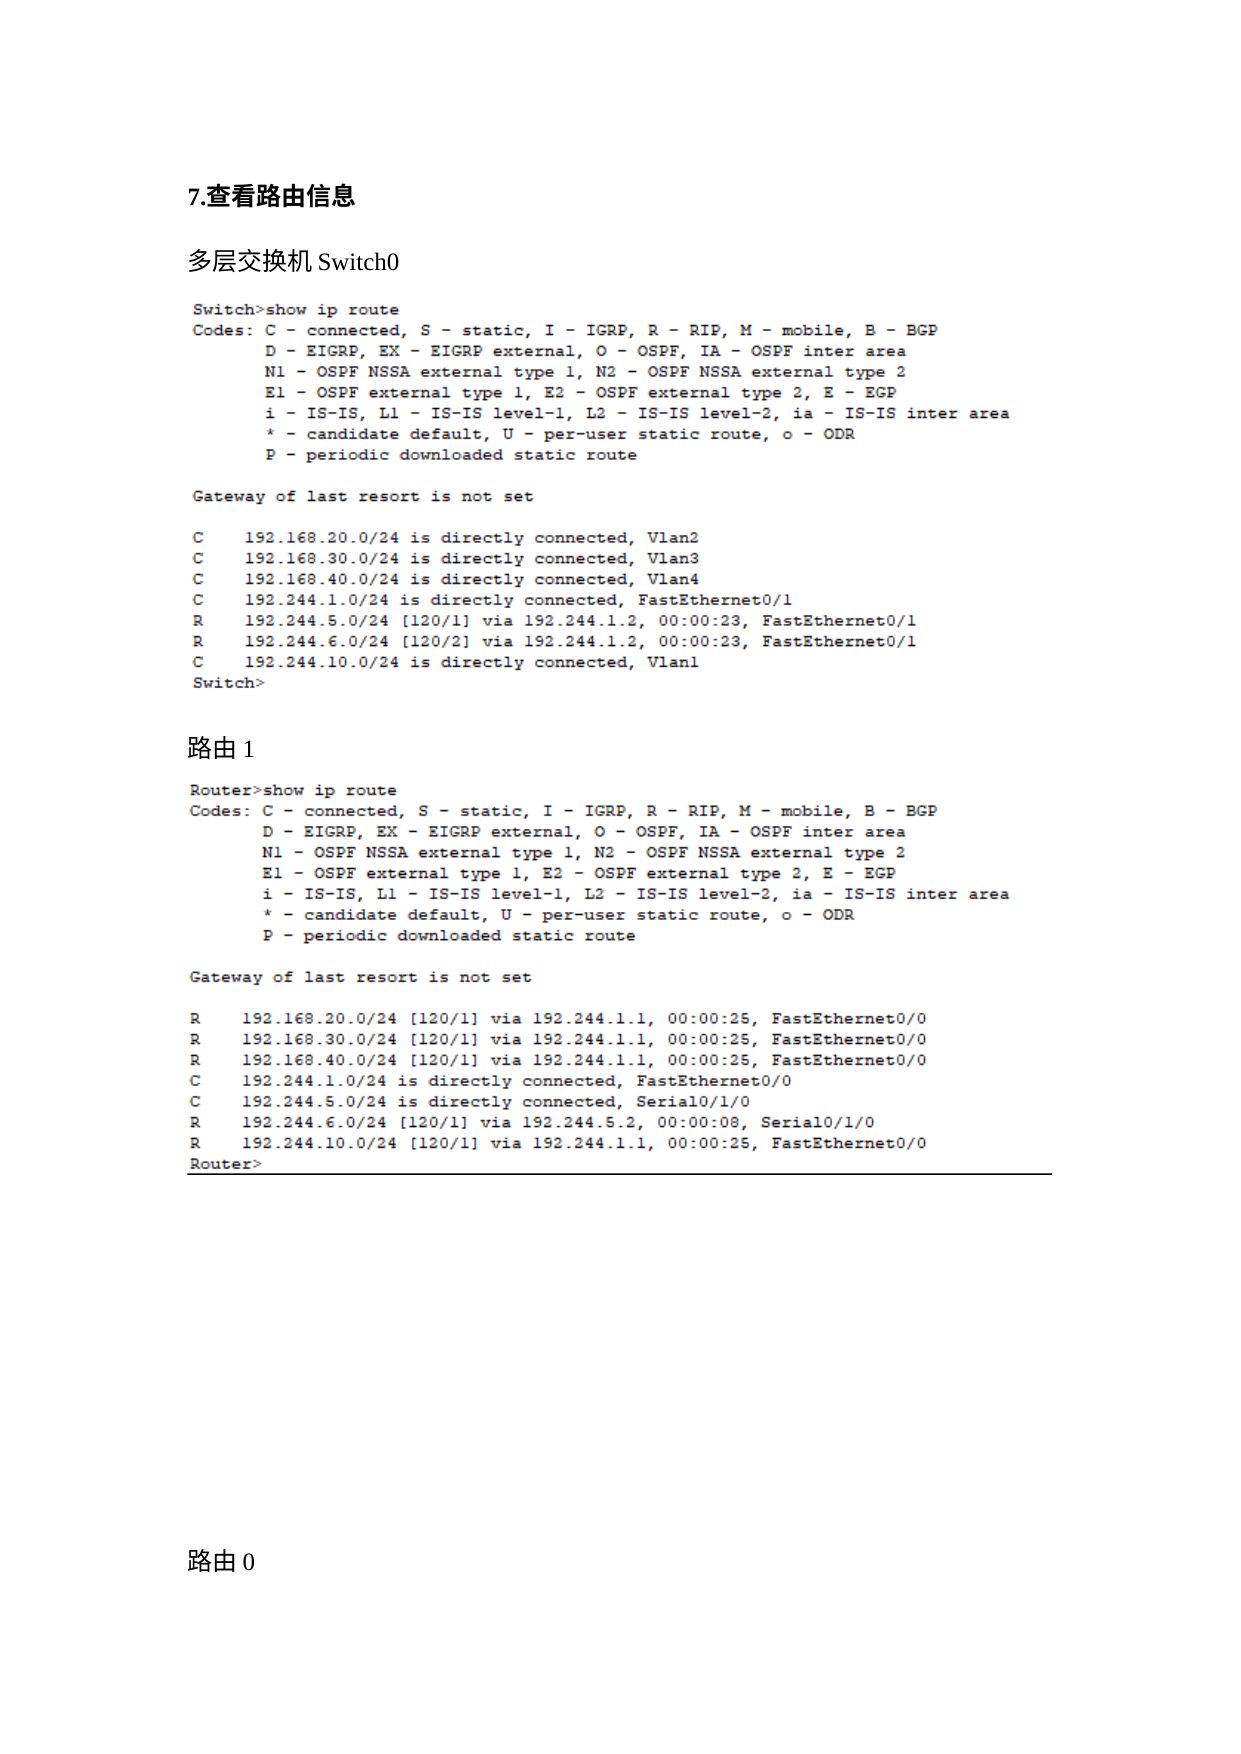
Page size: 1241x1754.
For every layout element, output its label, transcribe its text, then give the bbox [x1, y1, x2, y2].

picture [187, 292, 1053, 691]
picture [187, 779, 1053, 1175]
text 7.查看路由信息 [187, 162, 1053, 227]
text 路由1 [187, 714, 1053, 779]
text 路由0 [187, 1527, 1053, 1592]
text 多层交换机Switch0 [187, 227, 1053, 292]
